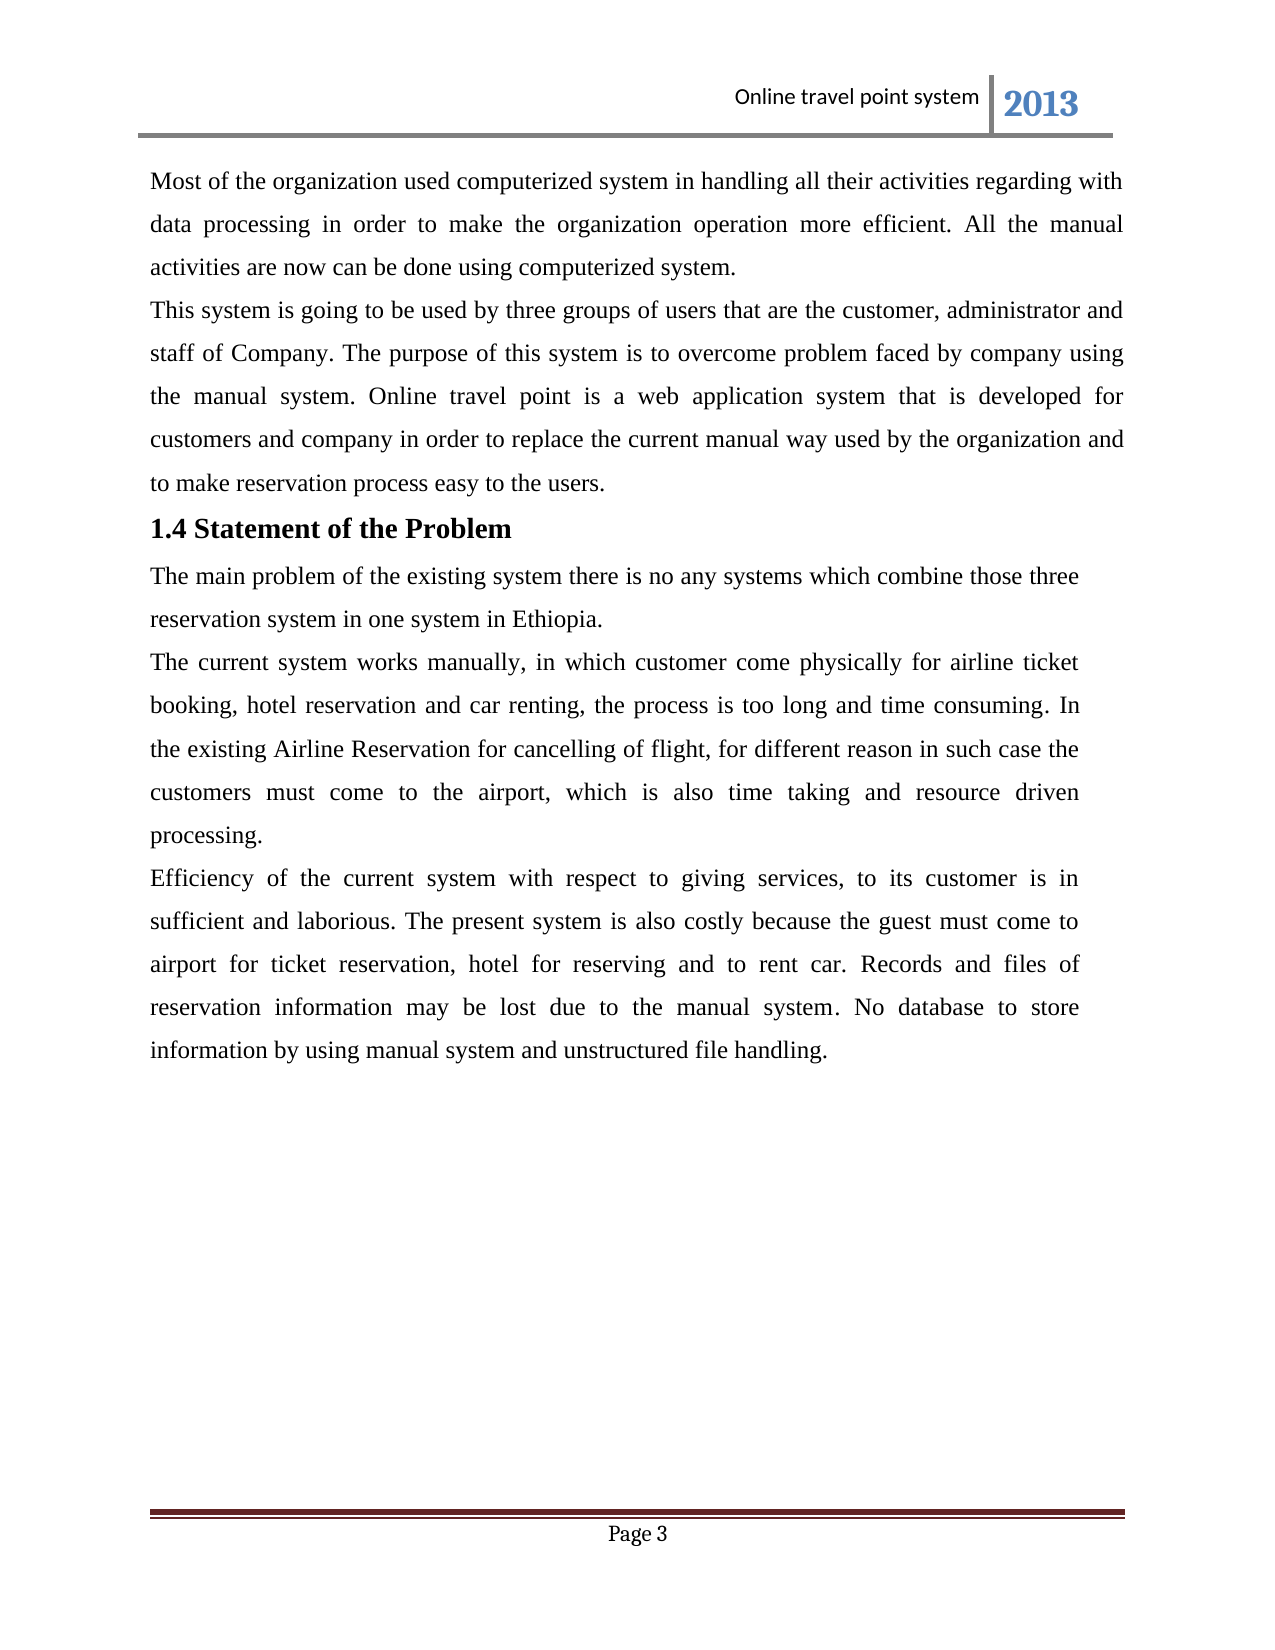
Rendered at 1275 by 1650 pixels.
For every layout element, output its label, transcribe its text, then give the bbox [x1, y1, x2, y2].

text Efficiency of the current system with respect to giving services, to its customer is in sufficient and laborious. The present system is also costly because the guest must come to airport for ticket reservation, hotel for reserving and to rent car. Records and files of reservation information may be lost due to the manual system. No database to store information by using manual system and unstructured file handling. [150, 863, 1080, 1064]
text The current system works manually, in which customer come physically for airline ticket booking, hotel reservation and car renting, the process is too long and time consuming. In the existing Airline Reservation for cancelling of flight, for different reason in such case the customers must come to the airport, which is also time taking and resource driven processing. [150, 647, 1080, 849]
text Most of the organization used computerized system in handling all their activities regarding with data processing in order to make the organization operation more efficient. All the manual activities are now can be done using computerized system. [150, 166, 1125, 281]
subtitle 1.4 Statement of the Problem [150, 511, 1125, 544]
text The main problem of the existing system there is no any systems which combine those three reservation system in one system in Ethiopia. [150, 561, 1080, 633]
text This system is going to be used by three groups of users that are the customer, administrator and staff of Company. The purpose of this system is to overcome problem faced by company using the manual system. Online travel point is a web application system that is developed for customers and company in order to replace the current manual way used by the organization and to make reservation process easy to the users. [150, 295, 1125, 496]
